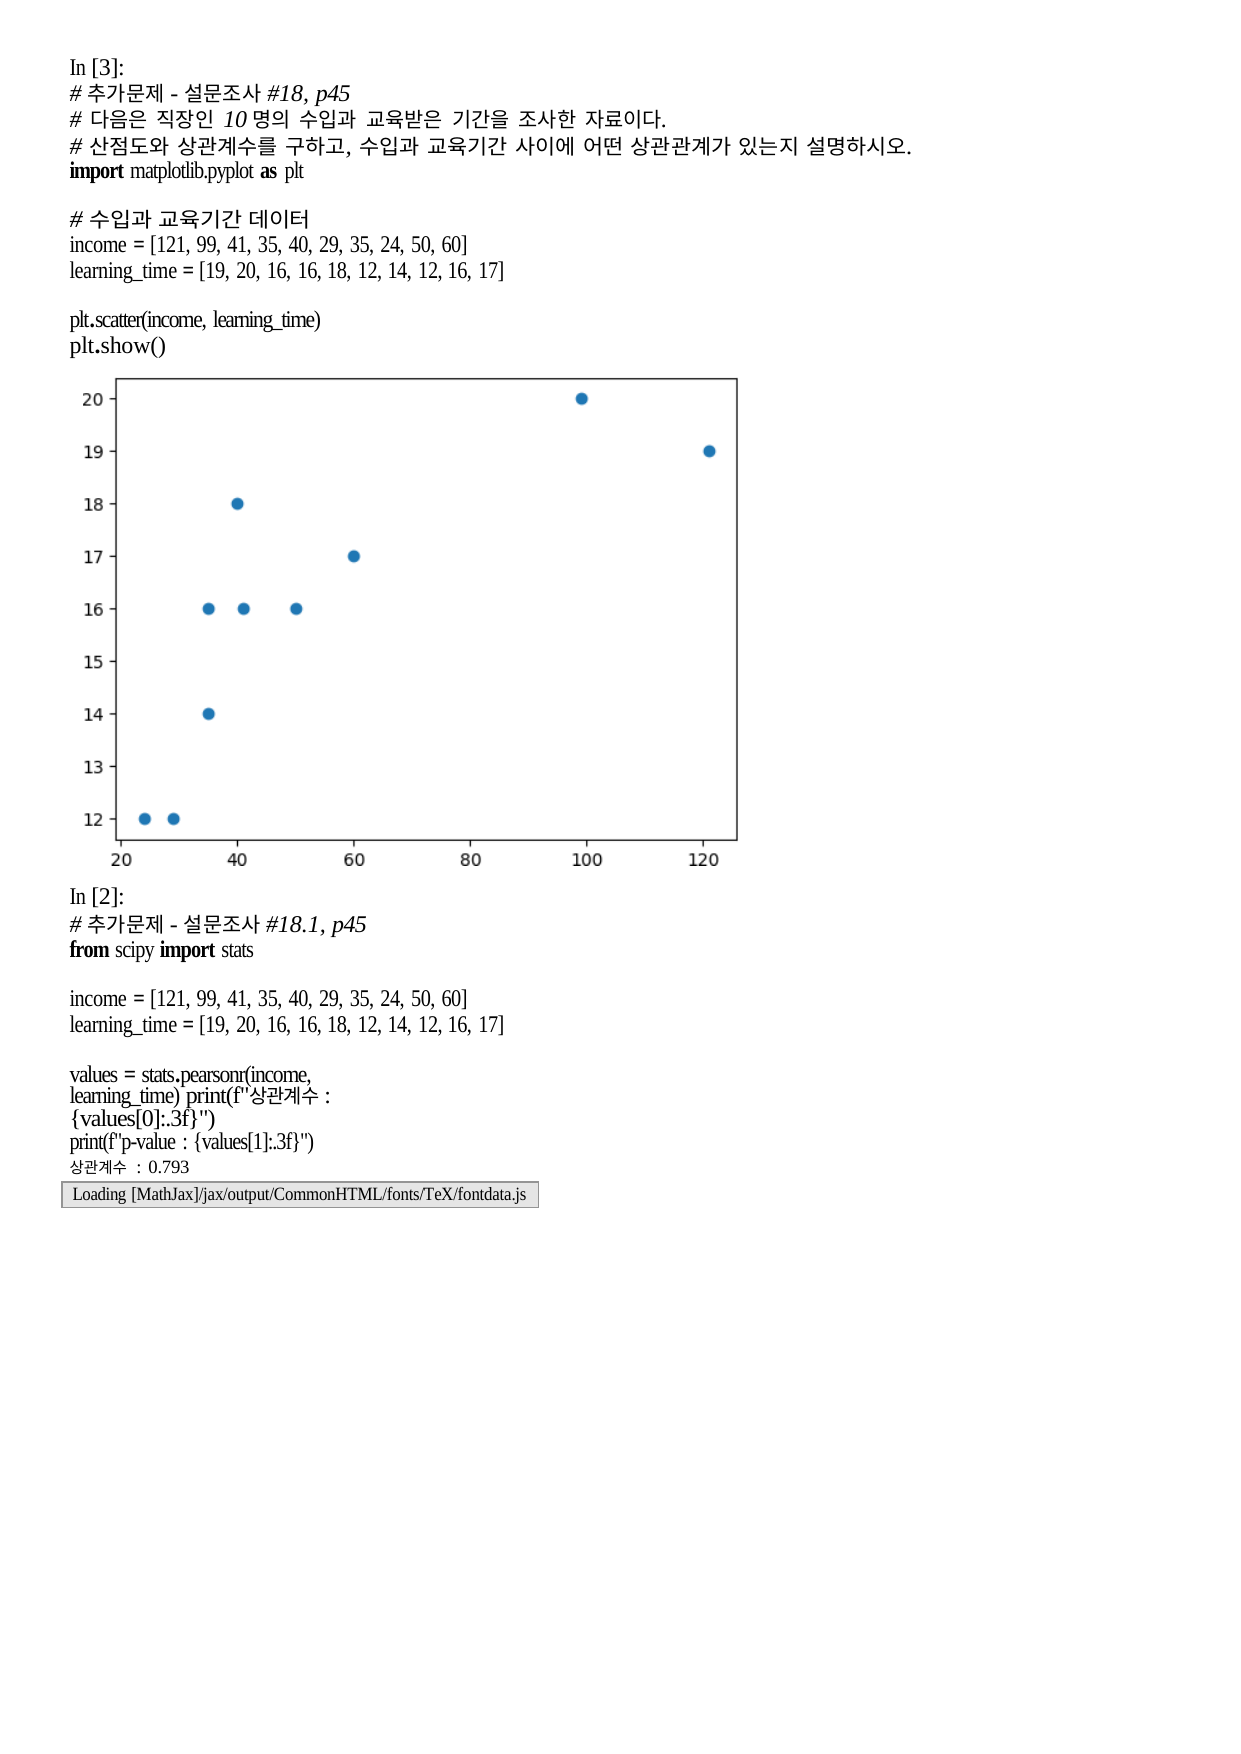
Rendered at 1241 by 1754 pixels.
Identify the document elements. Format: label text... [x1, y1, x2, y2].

text # 추가문제 - 설문조사 #18.1, p45 [69, 909, 1190, 939]
text income = [121, 99, 41, 35, 40, 29, 35, 24, 50, 60] [69, 985, 1190, 1011]
text values = stats.pearsonr(income, learning_time) print(f"상관계수 : {values[0]:.3f}") [69, 1064, 419, 1131]
text # 산점도와 상관계수를 구하고, 수입과 교육기간 사이에 어떤 상관관계가 있는지 설명하시오. [69, 132, 1190, 160]
text print(f"p-value : {values[1]:.3f}") [69, 1131, 1190, 1153]
text learning_time = [19, 20, 16, 16, 18, 12, 14, 12, 16, 17] [69, 257, 1190, 283]
picture [83, 377, 739, 866]
text import matplotlib.pyplot as plt [69, 160, 1190, 183]
text income = [121, 99, 41, 35, 40, 29, 35, 24, 50, 60] [69, 235, 1190, 257]
text learning_time = [19, 20, 16, 16, 18, 12, 14, 12, 16, 17] [69, 1011, 1190, 1038]
text # 추가문제 - 설문조사 #18, p45 [69, 80, 1190, 107]
text 상관계수 : 0.793 [69, 1156, 1190, 1178]
text In [3]: [69, 56, 1190, 80]
text plt.scatter(income, learning_time) plt.show() [69, 308, 395, 358]
text # 수입과 교육기간 데이터 [69, 201, 1190, 235]
text from scipy import stats [69, 939, 1190, 963]
text # 다음은 직장인 10명의 수입과 교육받은 기간을 조사한 자료이다. [69, 107, 1190, 132]
